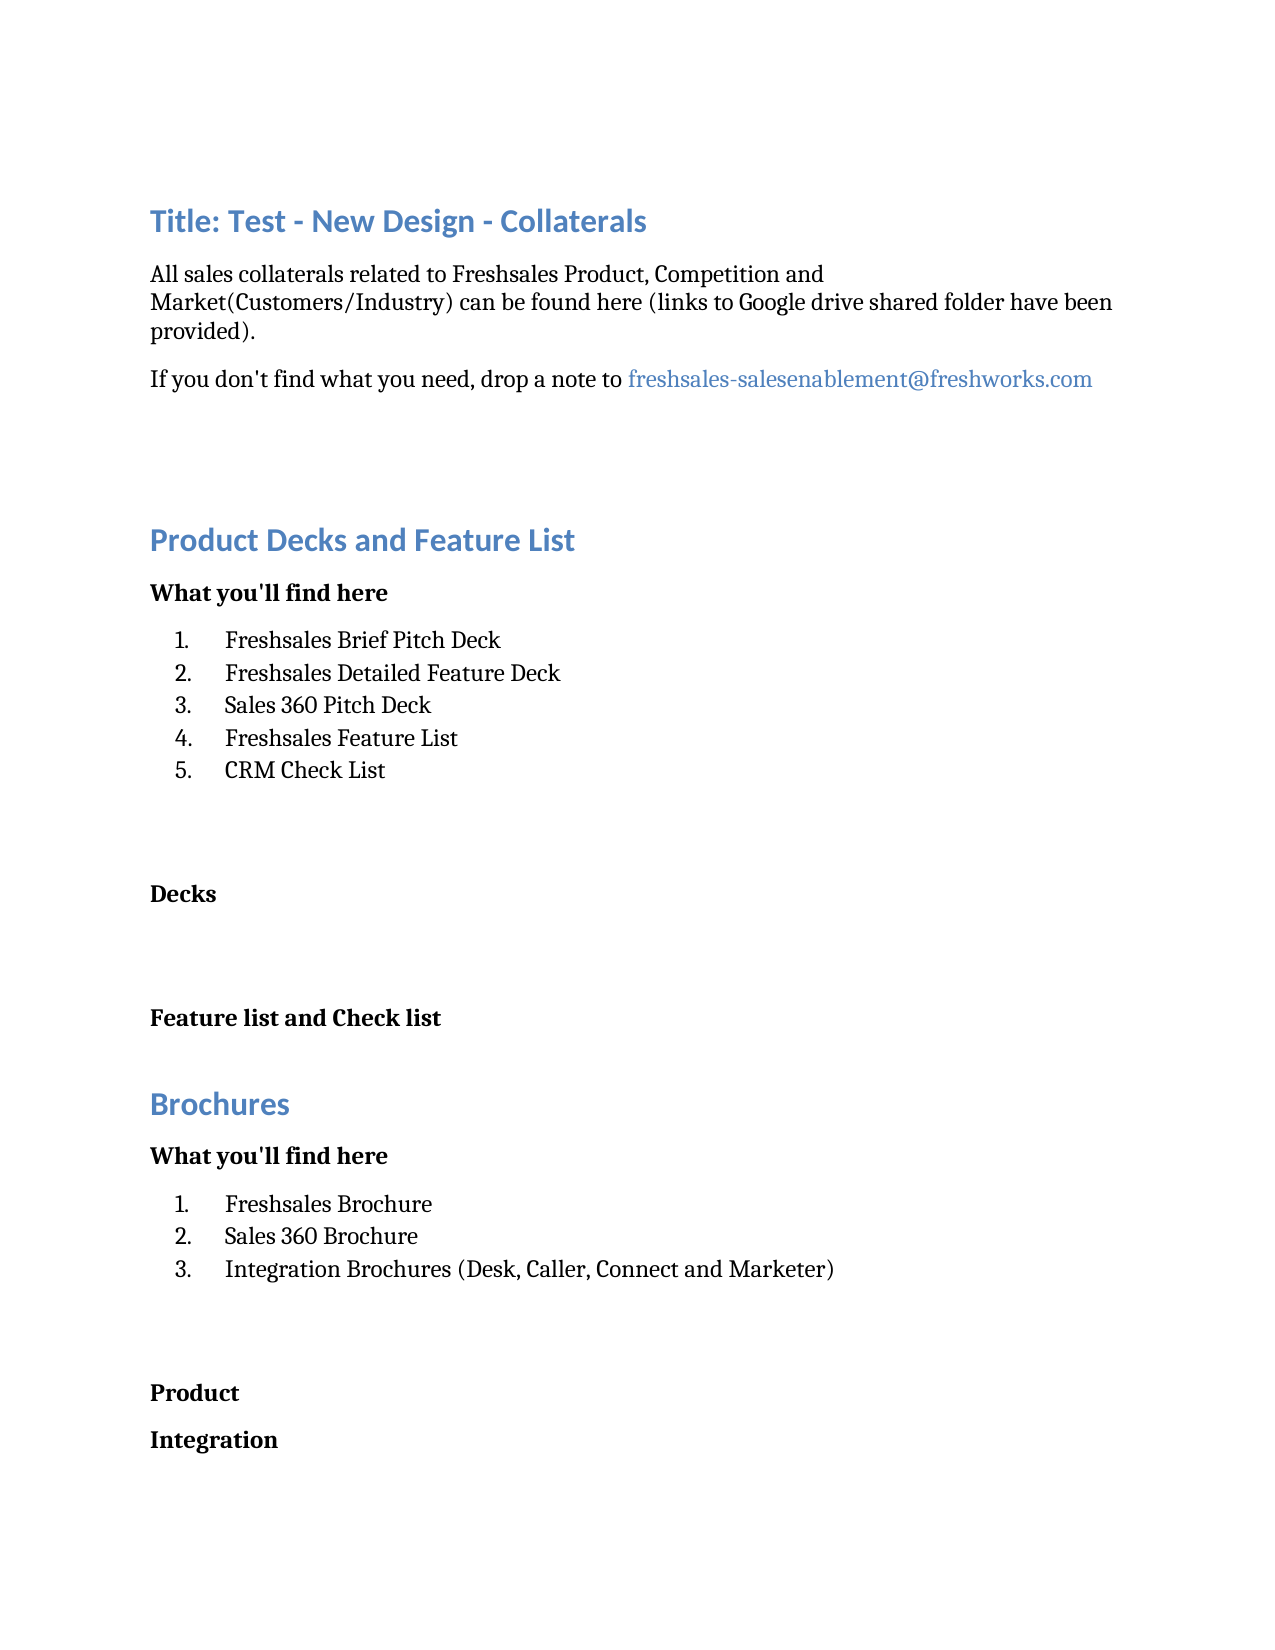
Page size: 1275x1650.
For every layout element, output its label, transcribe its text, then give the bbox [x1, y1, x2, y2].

text If you don't find what you need, drop a note to freshsales-salesenablement@freshworks.com [150, 364, 1125, 393]
subtitle Title: Test - New Design - Collaterals [150, 200, 1125, 241]
list Sales 360 Pitch Deck [175, 691, 1125, 720]
list CRM Check List [175, 756, 1125, 785]
text Decks [150, 880, 1125, 909]
list Freshsales Brochure [175, 1190, 1125, 1218]
text What you'll find here [150, 579, 1125, 608]
list Freshsales Feature List [175, 724, 1125, 753]
list Freshsales Brief Pitch Deck [175, 626, 1125, 655]
list Integration Brochures (Desk, Caller, Connect and Marketer) [175, 1255, 1125, 1283]
text What you'll find here [150, 1142, 1125, 1171]
list Sales 360 Brochure [175, 1222, 1125, 1251]
subtitle Brochures [150, 1083, 1125, 1123]
text All sales collaterals related to Freshsales Product, Competition and Market(Customers/Industry) can be found here (links to Google drive shared folder have been provided). [150, 259, 1125, 346]
text Product [150, 1378, 1125, 1407]
text Integration [150, 1426, 1125, 1455]
subtitle Product Decks and Feature List [150, 519, 1125, 560]
list Freshsales Detailed Feature Deck [175, 659, 1125, 688]
text Feature list and Check list [150, 1004, 1125, 1033]
